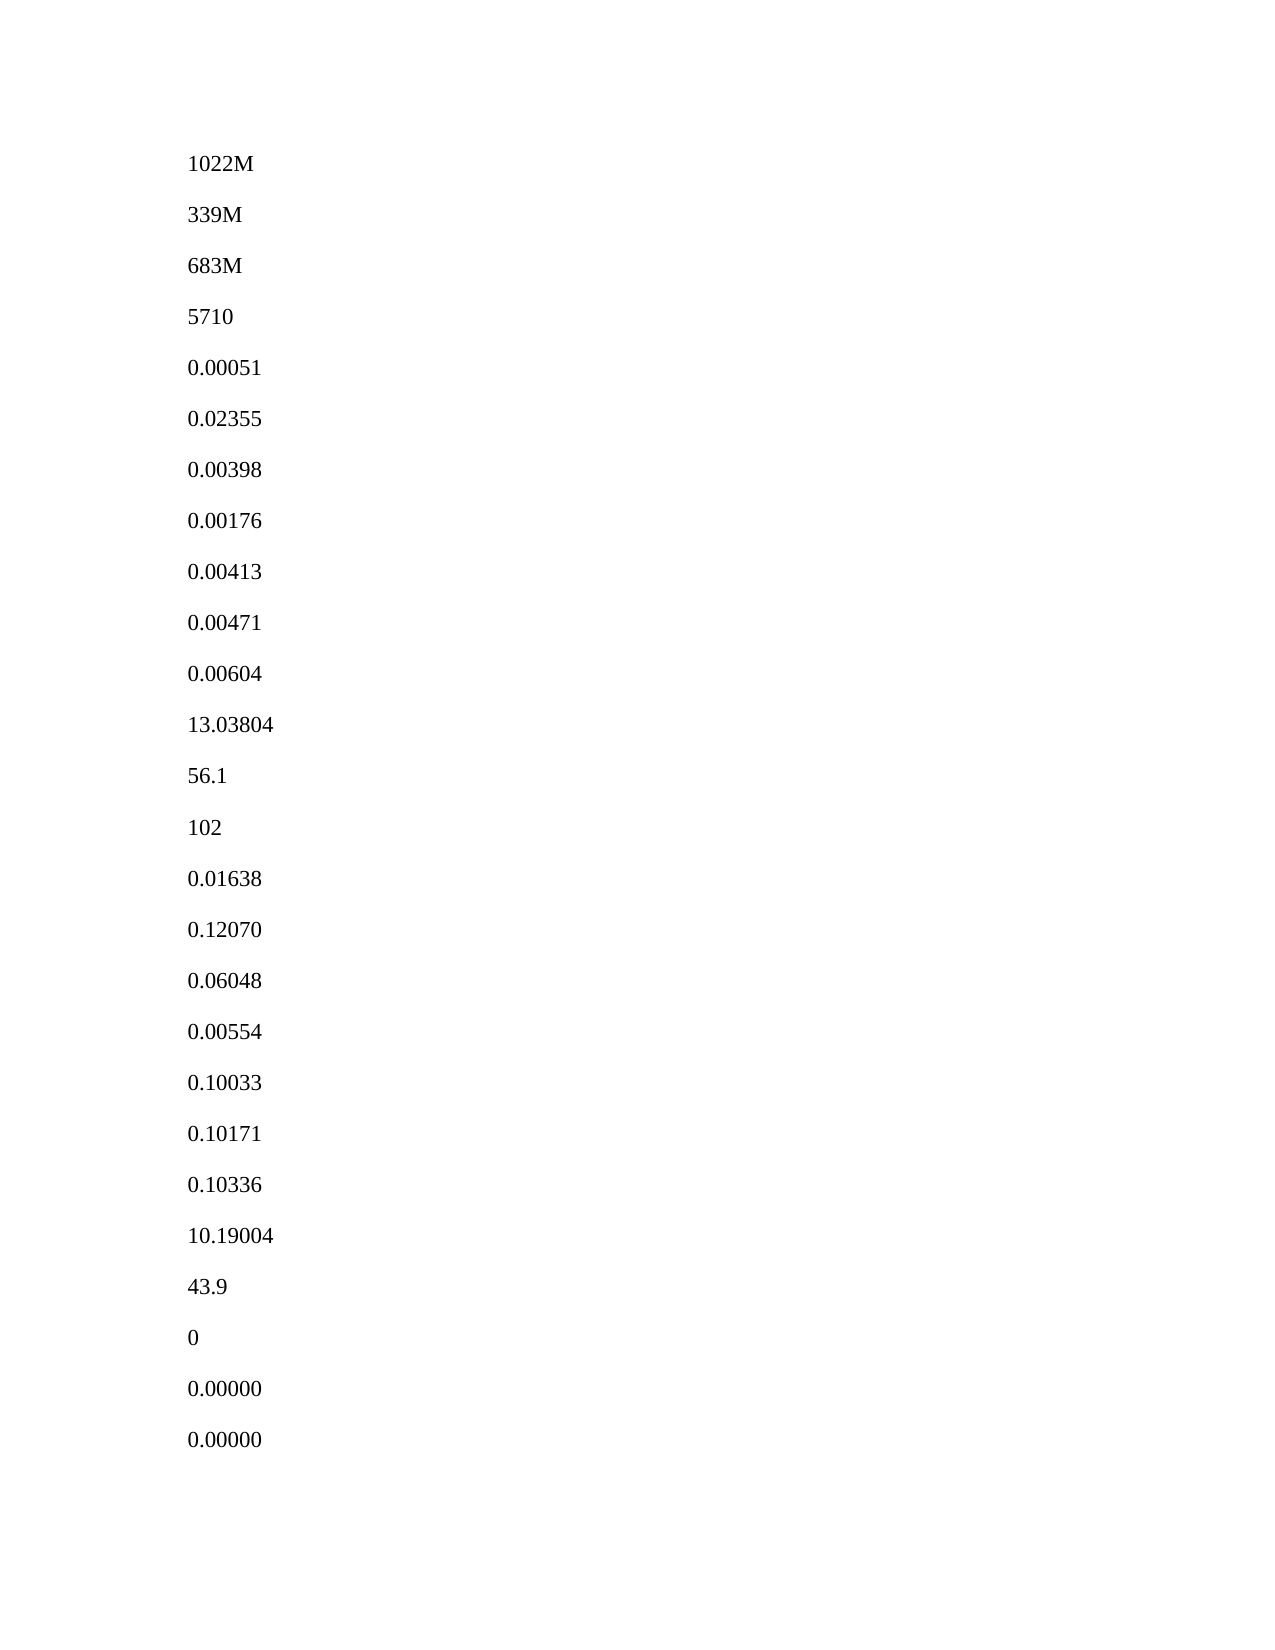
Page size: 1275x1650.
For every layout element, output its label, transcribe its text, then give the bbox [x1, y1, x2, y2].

table_cell 0.12070 [176, 916, 1076, 967]
table_cell 0.00051 [176, 354, 1076, 405]
table_cell 0.00398 [176, 456, 1076, 507]
table_cell 0.10336 [176, 1171, 1076, 1222]
table_cell 10.19004 [176, 1222, 1076, 1273]
table_cell 0.00604 [176, 660, 1076, 711]
table_cell 0 [176, 1324, 1076, 1375]
table_cell 0.06048 [176, 967, 1076, 1018]
table_cell 0.10171 [176, 1120, 1076, 1171]
table_cell 5710 [176, 303, 1076, 354]
table_cell 0.00413 [176, 558, 1076, 609]
table_cell 0.01638 [176, 865, 1076, 916]
table_cell 0.00471 [176, 609, 1076, 660]
table_cell 0.10033 [176, 1069, 1076, 1120]
table_cell 683M [176, 252, 1076, 303]
table_cell 0.00000 [176, 1426, 1076, 1477]
table_cell 0.00554 [176, 1018, 1076, 1069]
table_cell 13.03804 [176, 711, 1076, 762]
table_header 1022M [176, 150, 1076, 201]
table_cell 56.1 [176, 763, 1076, 813]
table_cell 0.00176 [176, 507, 1076, 558]
table_cell 43.9 [176, 1273, 1076, 1324]
table_cell 0.00000 [176, 1375, 1076, 1426]
table_cell 102 [176, 814, 1076, 864]
table_cell 0.02355 [176, 405, 1076, 456]
table_cell 339M [176, 201, 1076, 252]
